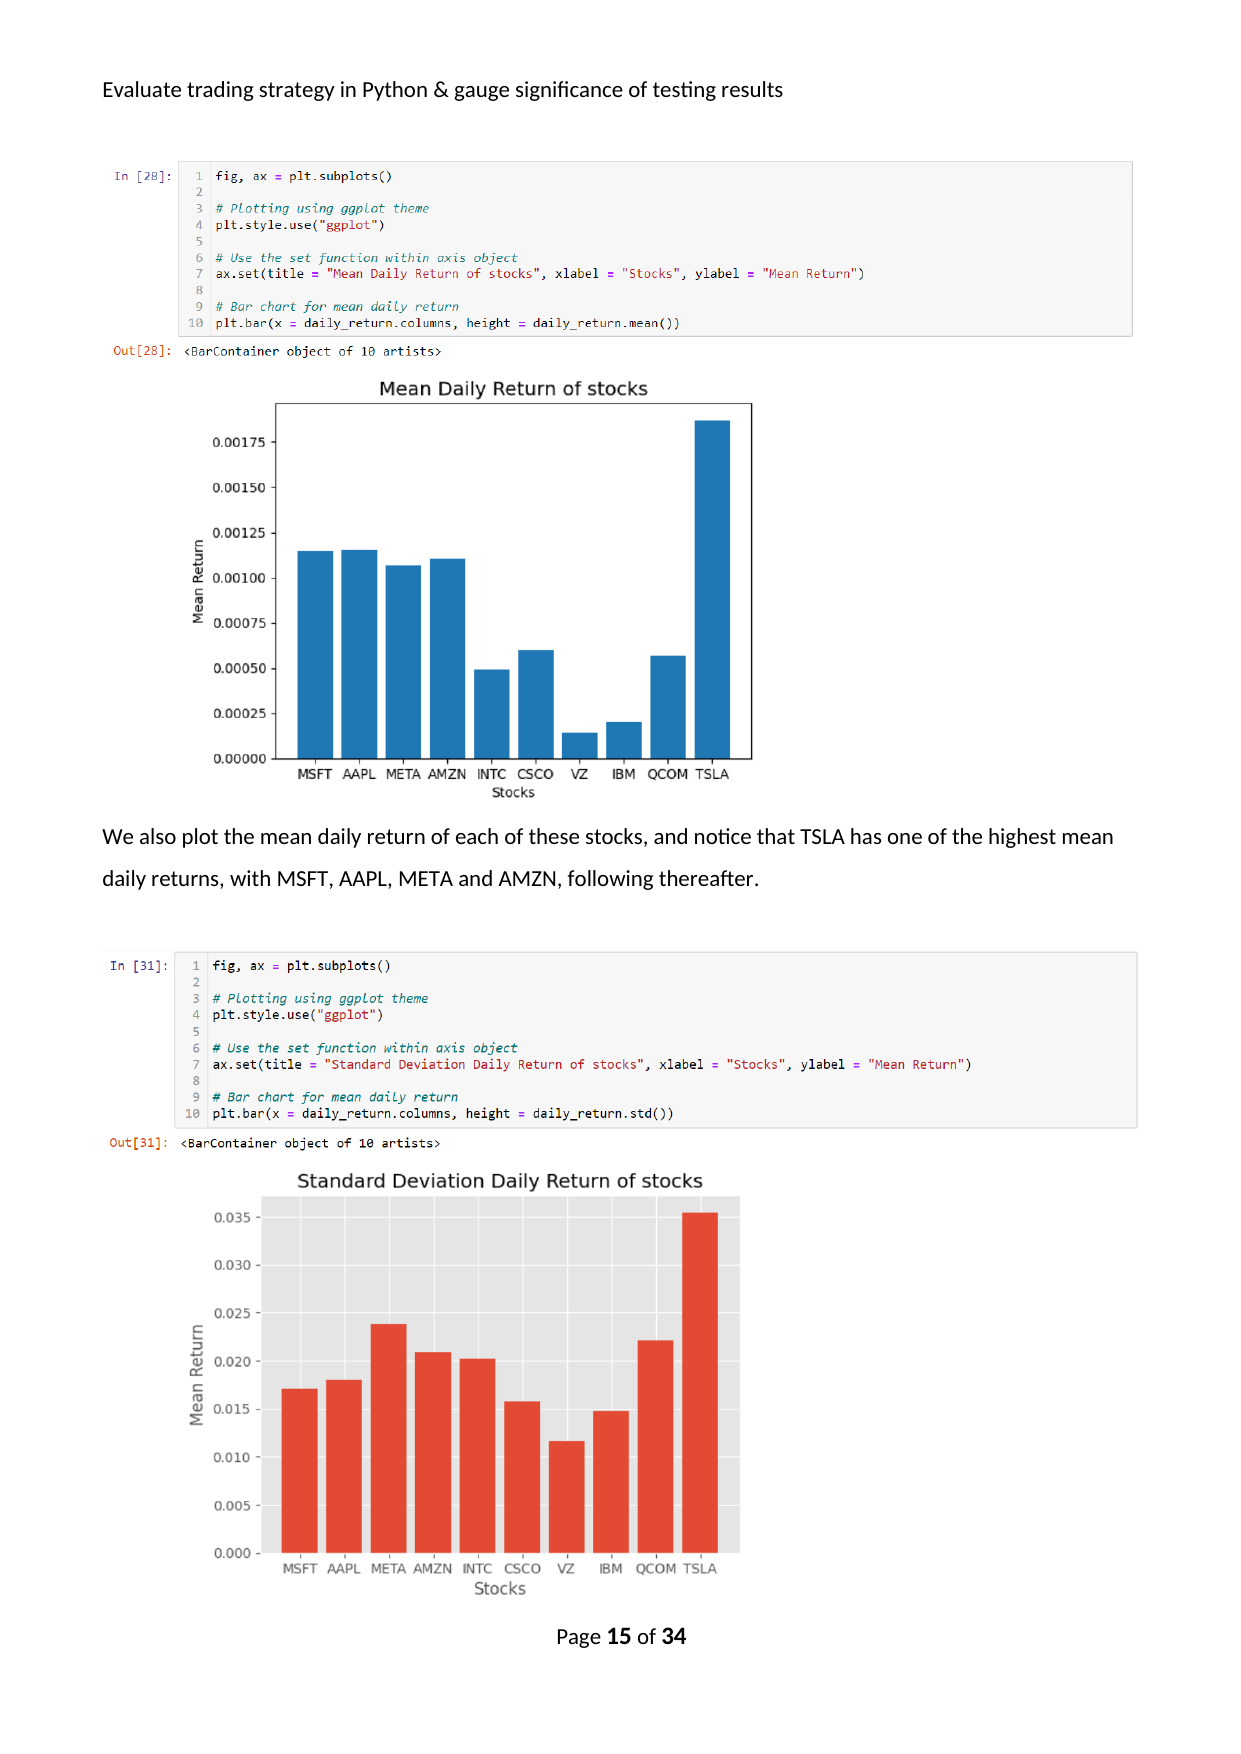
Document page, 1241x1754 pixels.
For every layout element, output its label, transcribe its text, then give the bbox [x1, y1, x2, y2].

picture [102, 159, 1141, 809]
text We also plot the mean daily return of each of these stocks, and notice that TSLA has one of the highest mean daily returns, with MSFT, AAPL, META and AMZN, following thereafter. [102, 822, 1140, 892]
picture [102, 948, 1141, 1601]
